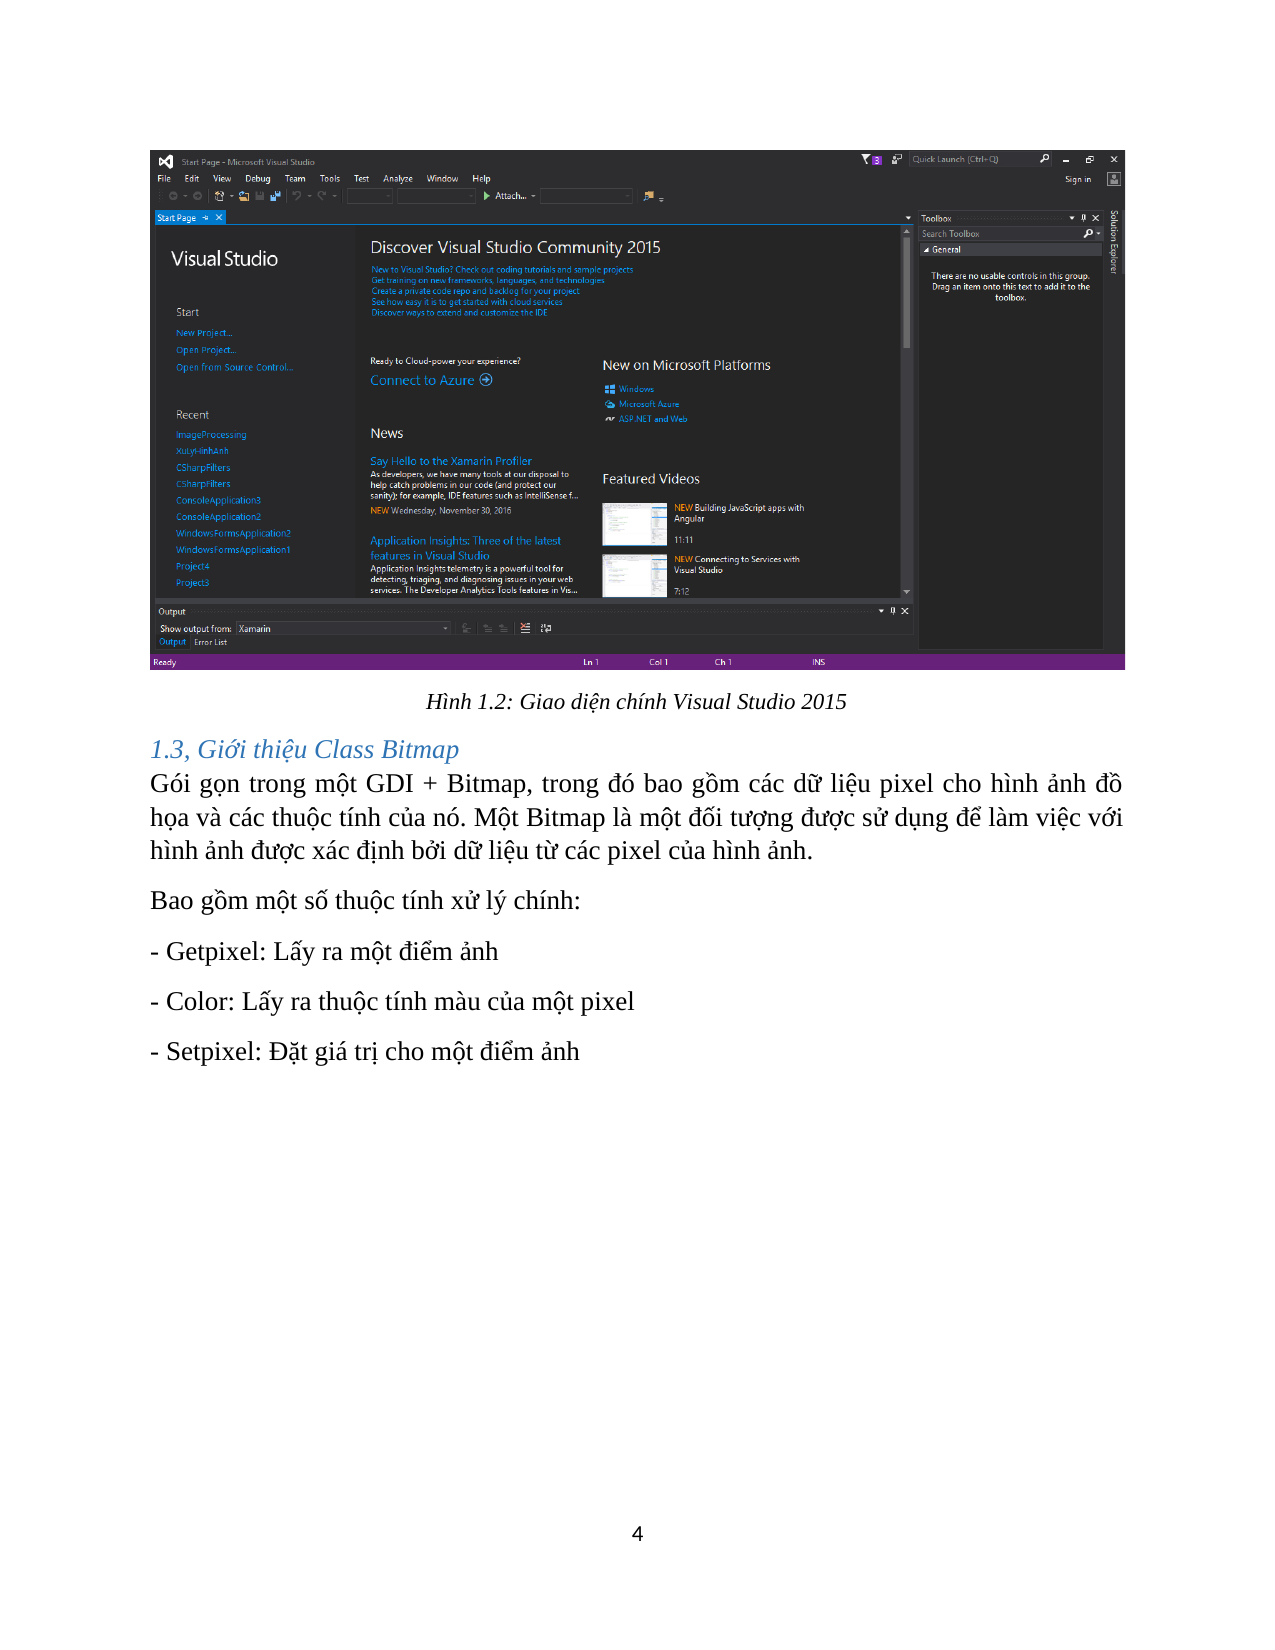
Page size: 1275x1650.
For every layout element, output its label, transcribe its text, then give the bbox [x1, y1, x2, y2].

text Hình 1.2: Giao diện chính Visual Studio 2015 [150, 688, 1125, 715]
text Gói gọn trong một GDI + Bitmap, trong đó bao gồm các dữ liệu pixel cho hình ảnh đồ họa và các thuộc tính của nó. Một Bitmap là một đối tượng được sử dụng để làm việc với hình ảnh được xác định bởi dữ liệu từ các pixel của hình ảnh. [150, 767, 1125, 865]
text Bao gồm một số thuộc tính xử lý chính: [150, 884, 1125, 916]
text - Getpixel: Lấy ra một điểm ảnh [150, 934, 1125, 966]
text - Color: Lấy ra thuộc tính màu của một pixel [150, 985, 1125, 1016]
picture [150, 150, 1125, 670]
text - Setpixel: Đặt giá trị cho một điểm ảnh [150, 1035, 1125, 1066]
subtitle 1.3, Giới thiệu Class Bitmap [150, 733, 1125, 765]
